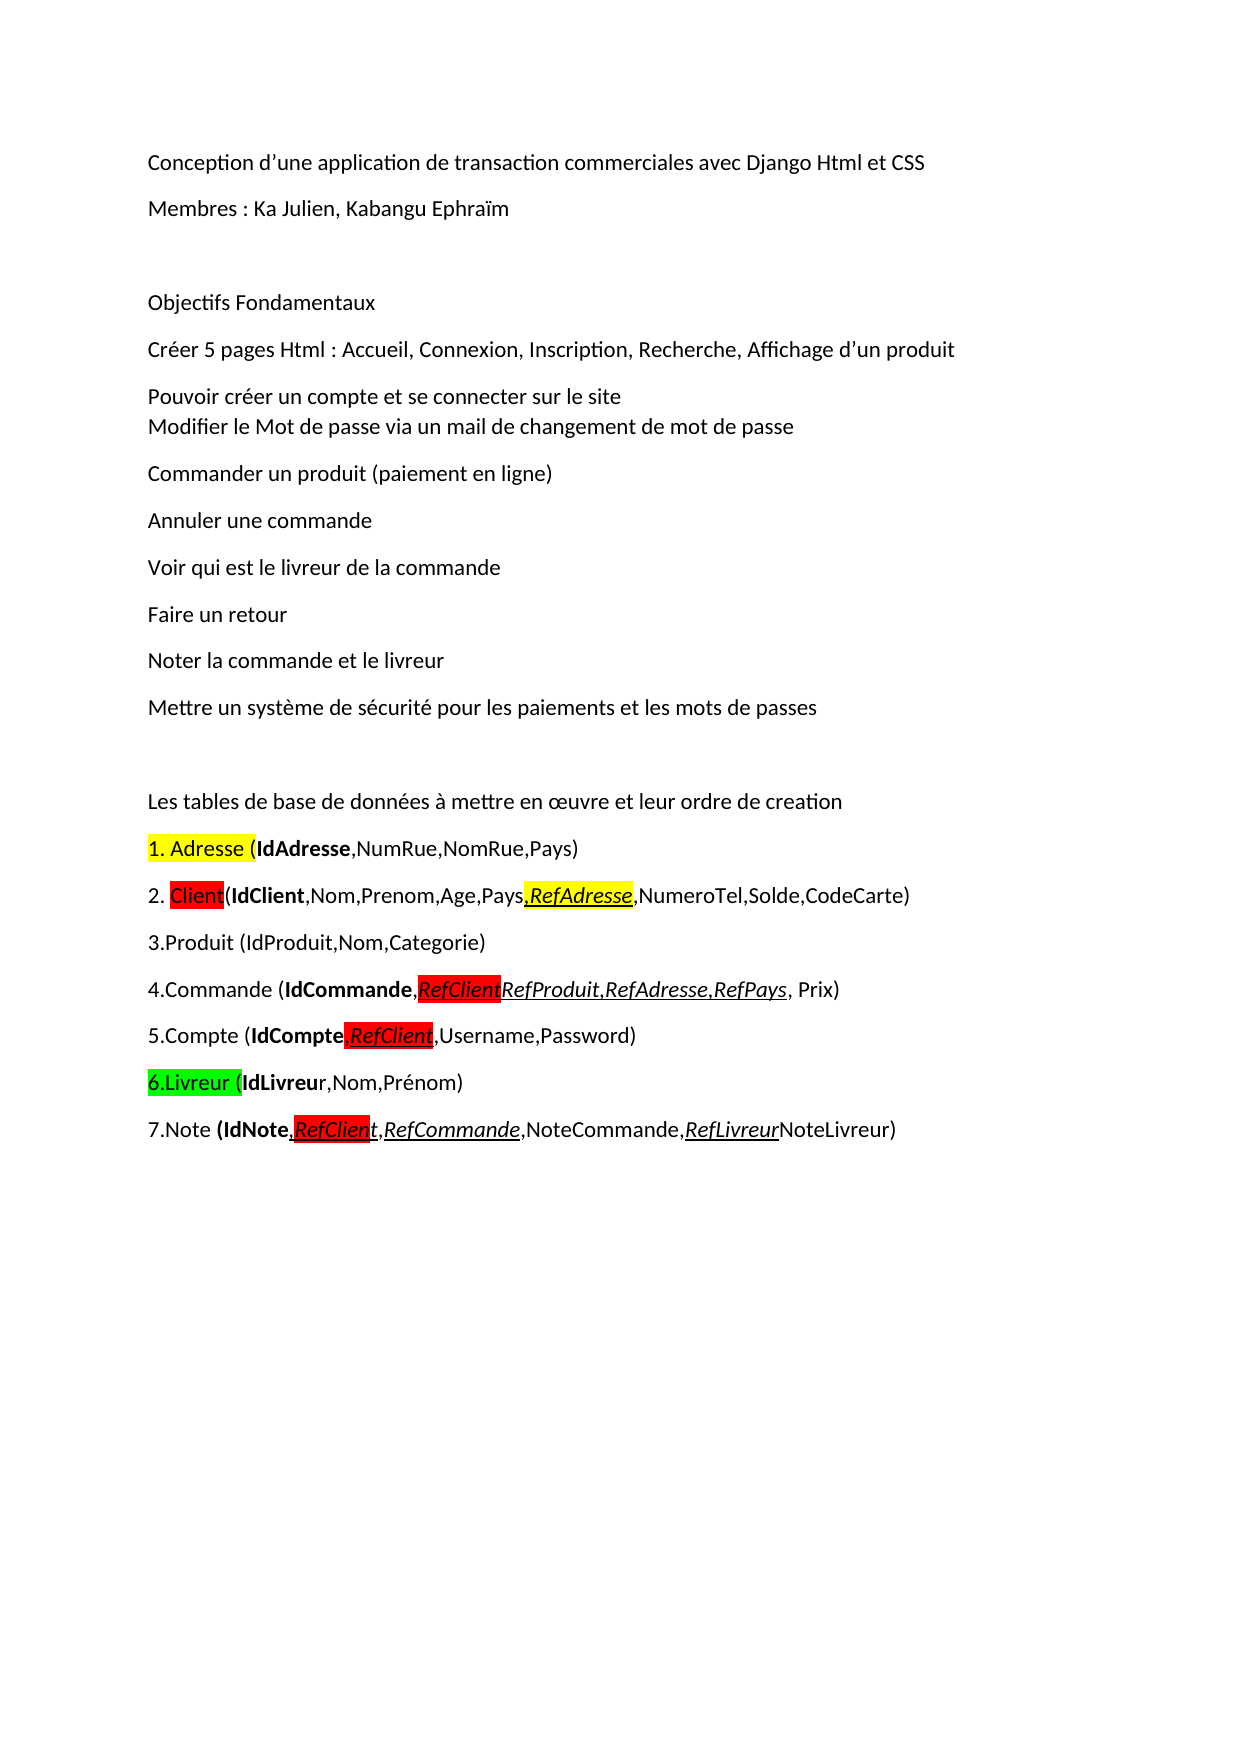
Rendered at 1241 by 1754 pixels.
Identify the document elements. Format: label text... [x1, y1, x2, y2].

text Pouvoir créer un compte et se connecter sur le site Modifier le Mot de passe via un mail de changement de mot de passe [148, 382, 1093, 440]
text 2. Client(IdClient,Nom,Prenom,Age,Pays,RefAdresse,NumeroTel,Solde,CodeCarte) [633, 881, 1093, 909]
text 2. Client(IdClient,Nom,Prenom,Age,Pays,RefAdresse,NumeroTel,Solde,CodeCarte) [224, 881, 524, 909]
text Membres : Ka Julien, Kabangu Ephraïm [148, 194, 1093, 222]
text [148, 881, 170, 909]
text 1. Adresse (IdAdresse,NumRue,NomRue,Pays) [256, 834, 1093, 862]
text Les tables de base de données à mettre en œuvre et leur ordre de creation [148, 787, 1093, 815]
text 3.Produit (IdProduit,Nom,Categorie) [148, 928, 1093, 956]
text 5.Compte (IdCompte,RefClient,Username,Password) [433, 1022, 1093, 1049]
text Faire un retour [148, 600, 1093, 628]
text 4.Commande (IdCommande,RefClientRefProduit,RefAdresse,RefPays, Prix) [501, 975, 1093, 1003]
text 4.Commande (IdCommande,RefClientRefProduit,RefAdresse,RefPays, Prix) [148, 975, 418, 1003]
text Annuler une commande [148, 506, 1093, 534]
text Créer 5 pages Html : Accueil, Connexion, Inscription, Recherche, Affichage d’un produit [148, 335, 1093, 363]
text 6.Livreur (IdLivreur,Nom,Prénom) [148, 1068, 1093, 1096]
text Commander un produit (paiement en ligne) [148, 459, 1093, 487]
text Mettre un système de sécurité pour les paiements et les mots de passes [148, 693, 1093, 721]
text Conception d’une application de transaction commerciales avec Django Html et CSS [148, 148, 1093, 176]
text Noter la commande et le livreur [148, 647, 1093, 674]
text Objectifs Fondamentaux [148, 288, 1093, 316]
text 7.Note (IdNote,RefClient,RefCommande,NoteCommande,RefLivreurNoteLivreur) [370, 1115, 1093, 1143]
text 5.Compte (IdCompte,RefClient,Username,Password) [148, 1022, 344, 1049]
text Voir qui est le livreur de la commande [148, 553, 1093, 581]
